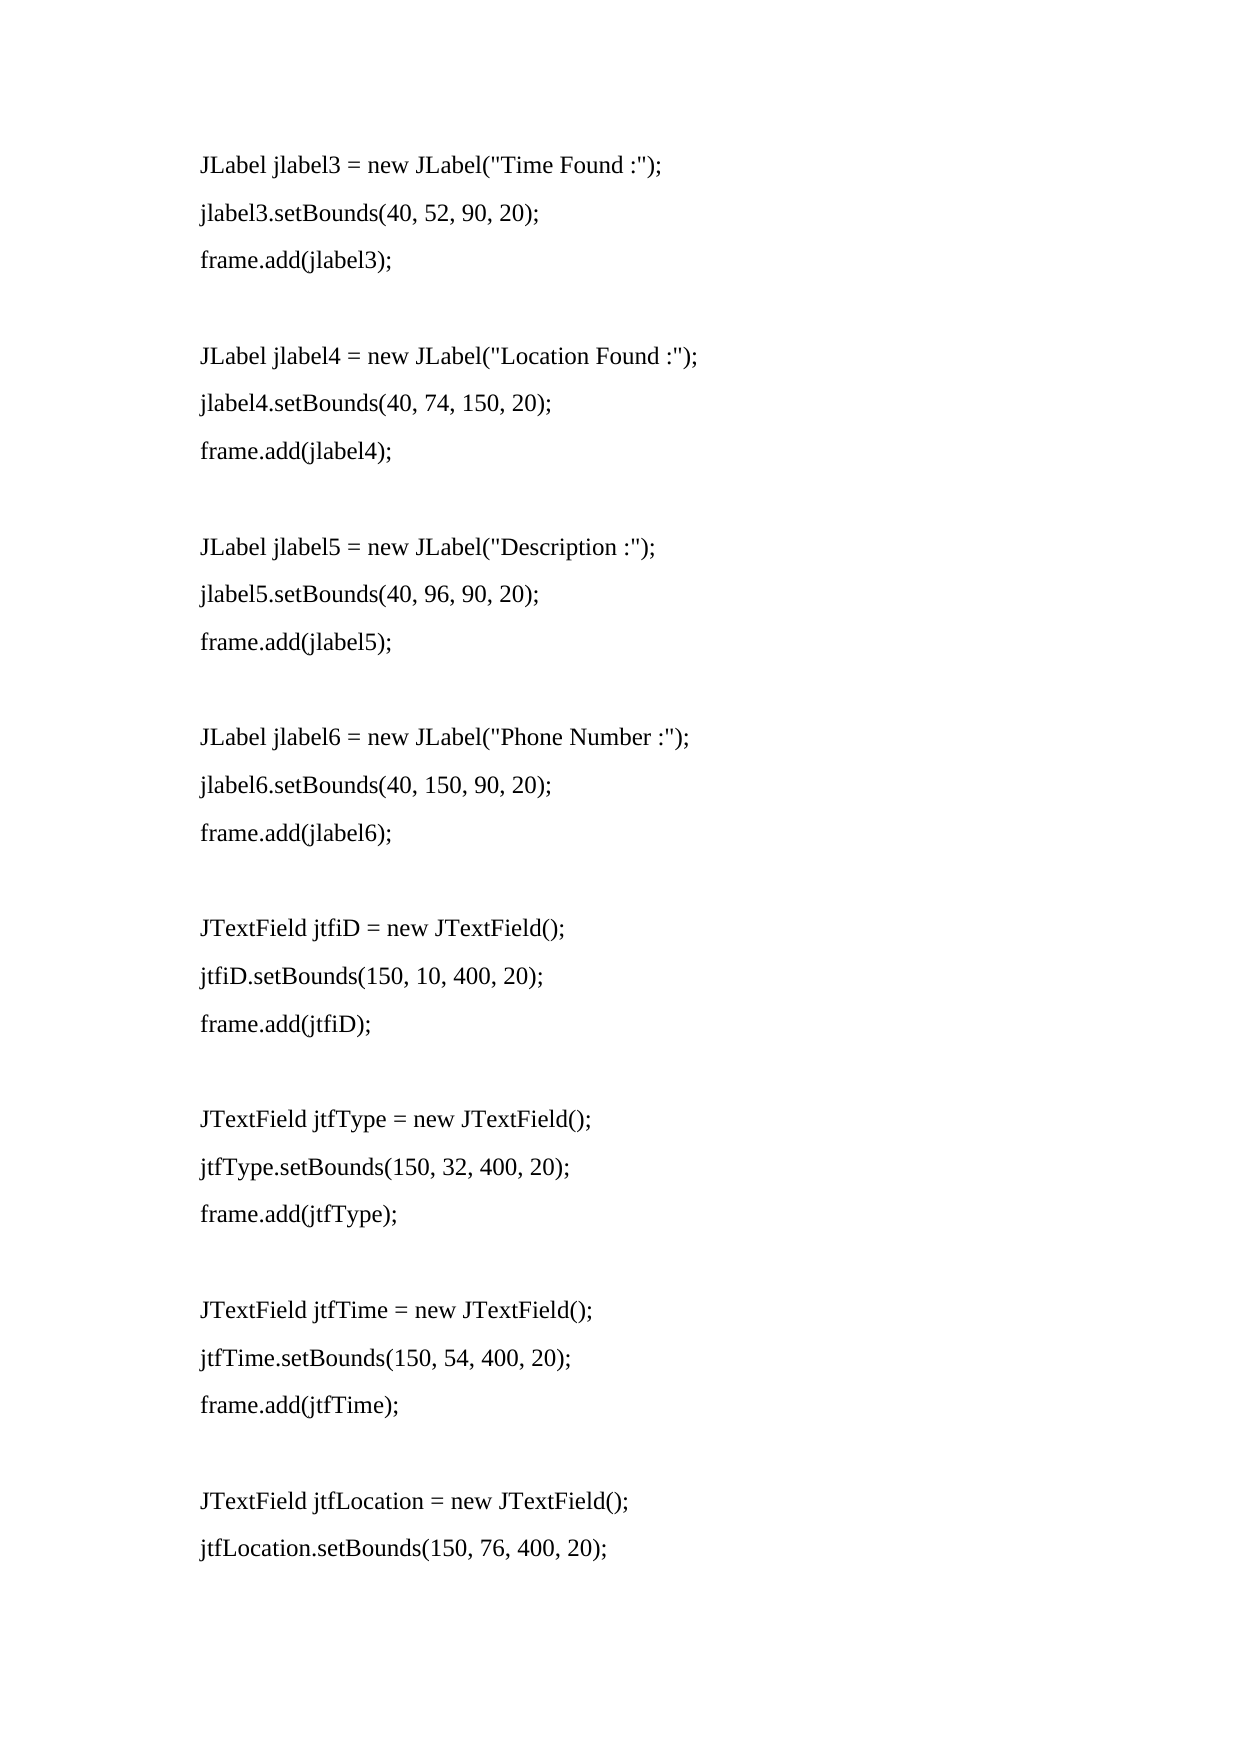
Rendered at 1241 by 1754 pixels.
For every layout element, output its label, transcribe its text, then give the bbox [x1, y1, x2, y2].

text JTextField jtfLocation = new JTextField(); [150, 1486, 1090, 1514]
text JLabel jlabel4 = new JLabel("Location Found :"); [150, 341, 1090, 369]
text jlabel6.setBounds(40, 150, 90, 20); [150, 770, 1090, 799]
text frame.add(jtfiD); [150, 1009, 1090, 1037]
text jlabel4.setBounds(40, 74, 150, 20); [150, 388, 1090, 417]
text frame.add(jlabel5); [150, 627, 1090, 656]
text jtfiD.setBounds(150, 10, 400, 20); [150, 961, 1090, 990]
text JLabel jlabel5 = new JLabel("Description :"); [150, 532, 1090, 560]
text jlabel3.setBounds(40, 52, 90, 20); [150, 198, 1090, 226]
text JTextField jtfTime = new JTextField(); [150, 1295, 1090, 1324]
text JLabel jlabel3 = new JLabel("Time Found :"); [150, 150, 1090, 179]
text frame.add(jlabel4); [150, 436, 1090, 465]
text jtfLocation.setBounds(150, 76, 400, 20); [150, 1533, 1090, 1562]
text jtfTime.setBounds(150, 54, 400, 20); [150, 1343, 1090, 1371]
text JTextField jtfType = new JTextField(); [150, 1104, 1090, 1133]
text frame.add(jlabel6); [150, 818, 1090, 847]
text jlabel5.setBounds(40, 96, 90, 20); [150, 579, 1090, 608]
text jtfType.setBounds(150, 32, 400, 20); [150, 1152, 1090, 1181]
text frame.add(jtfType); [150, 1199, 1090, 1228]
text frame.add(jtfTime); [150, 1390, 1090, 1419]
text JLabel jlabel6 = new JLabel("Phone Number :"); [150, 722, 1090, 751]
text JTextField jtfiD = new JTextField(); [150, 913, 1090, 942]
text frame.add(jlabel3); [150, 245, 1090, 274]
